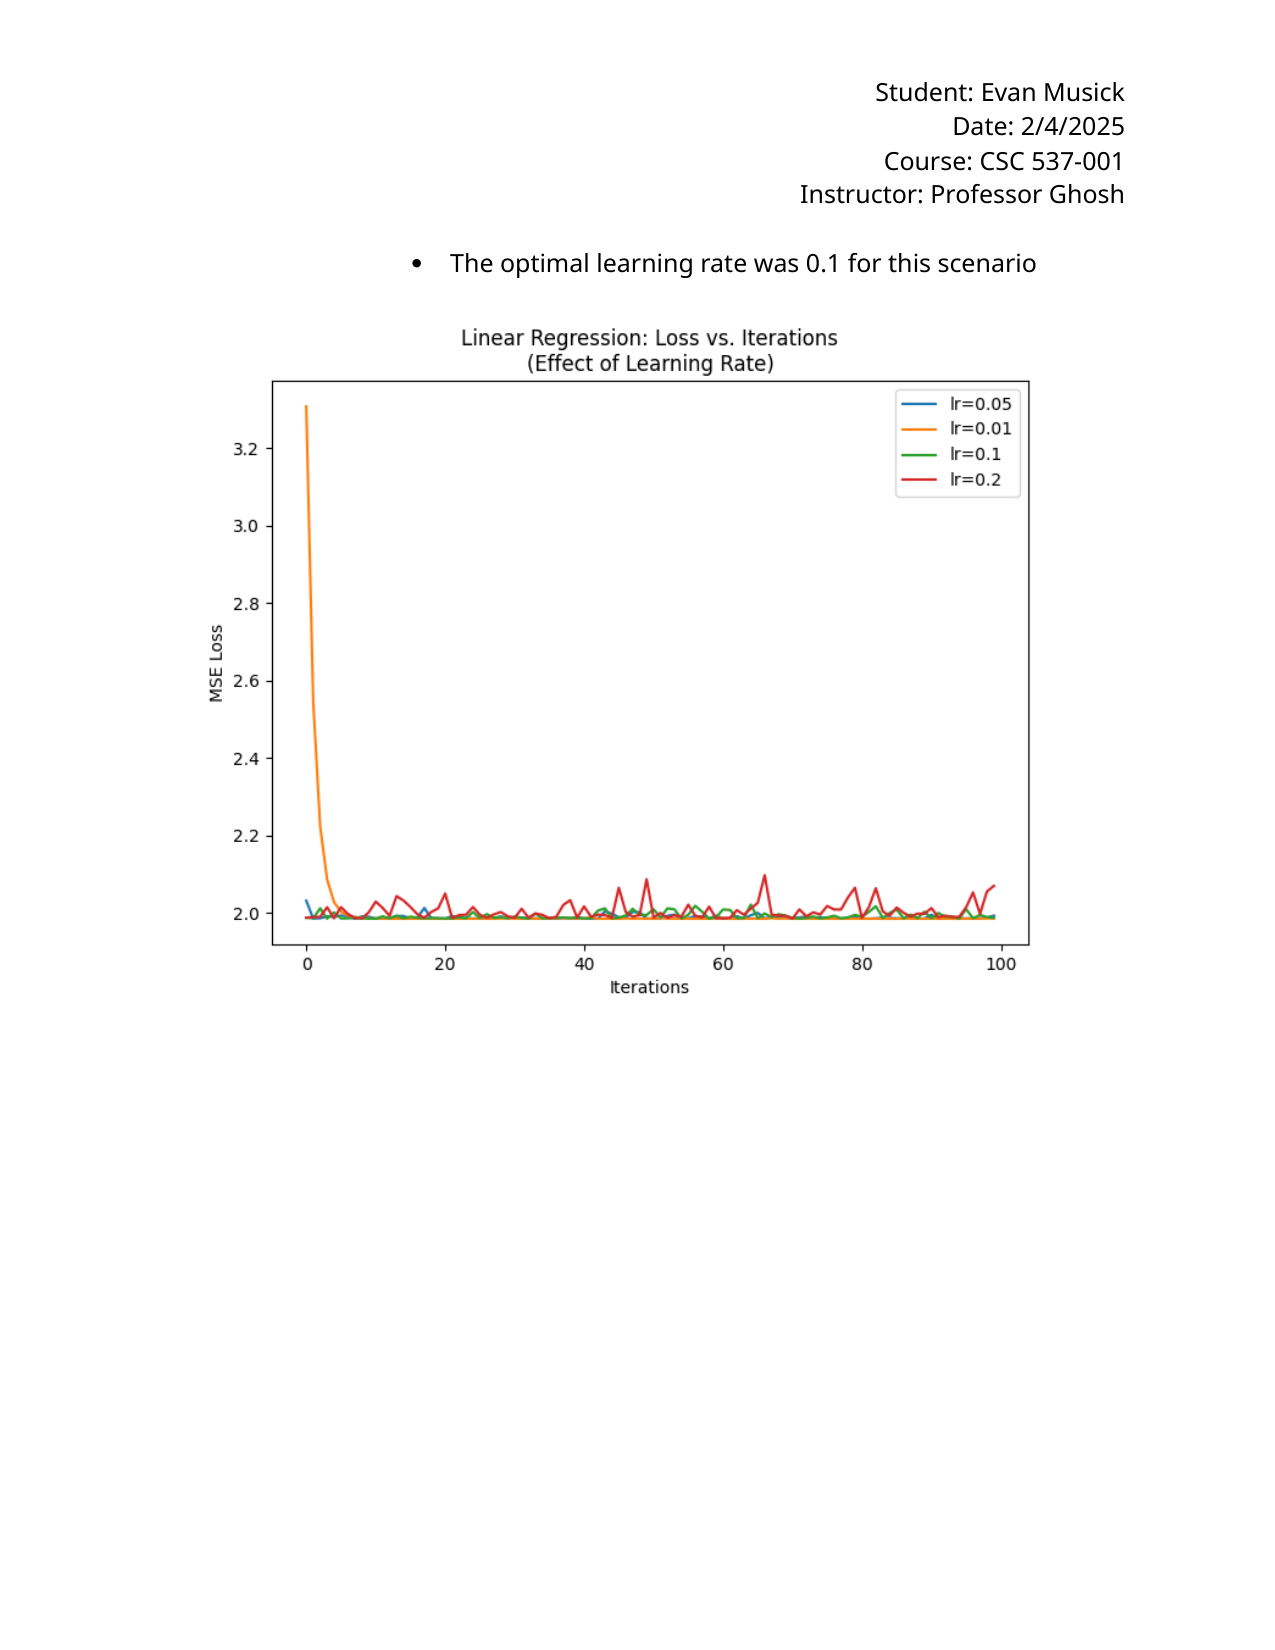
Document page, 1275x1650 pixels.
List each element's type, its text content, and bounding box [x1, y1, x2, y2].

list The optimal learning rate was 0.1 for this scenario [412, 245, 1125, 279]
picture [150, 293, 1122, 1021]
